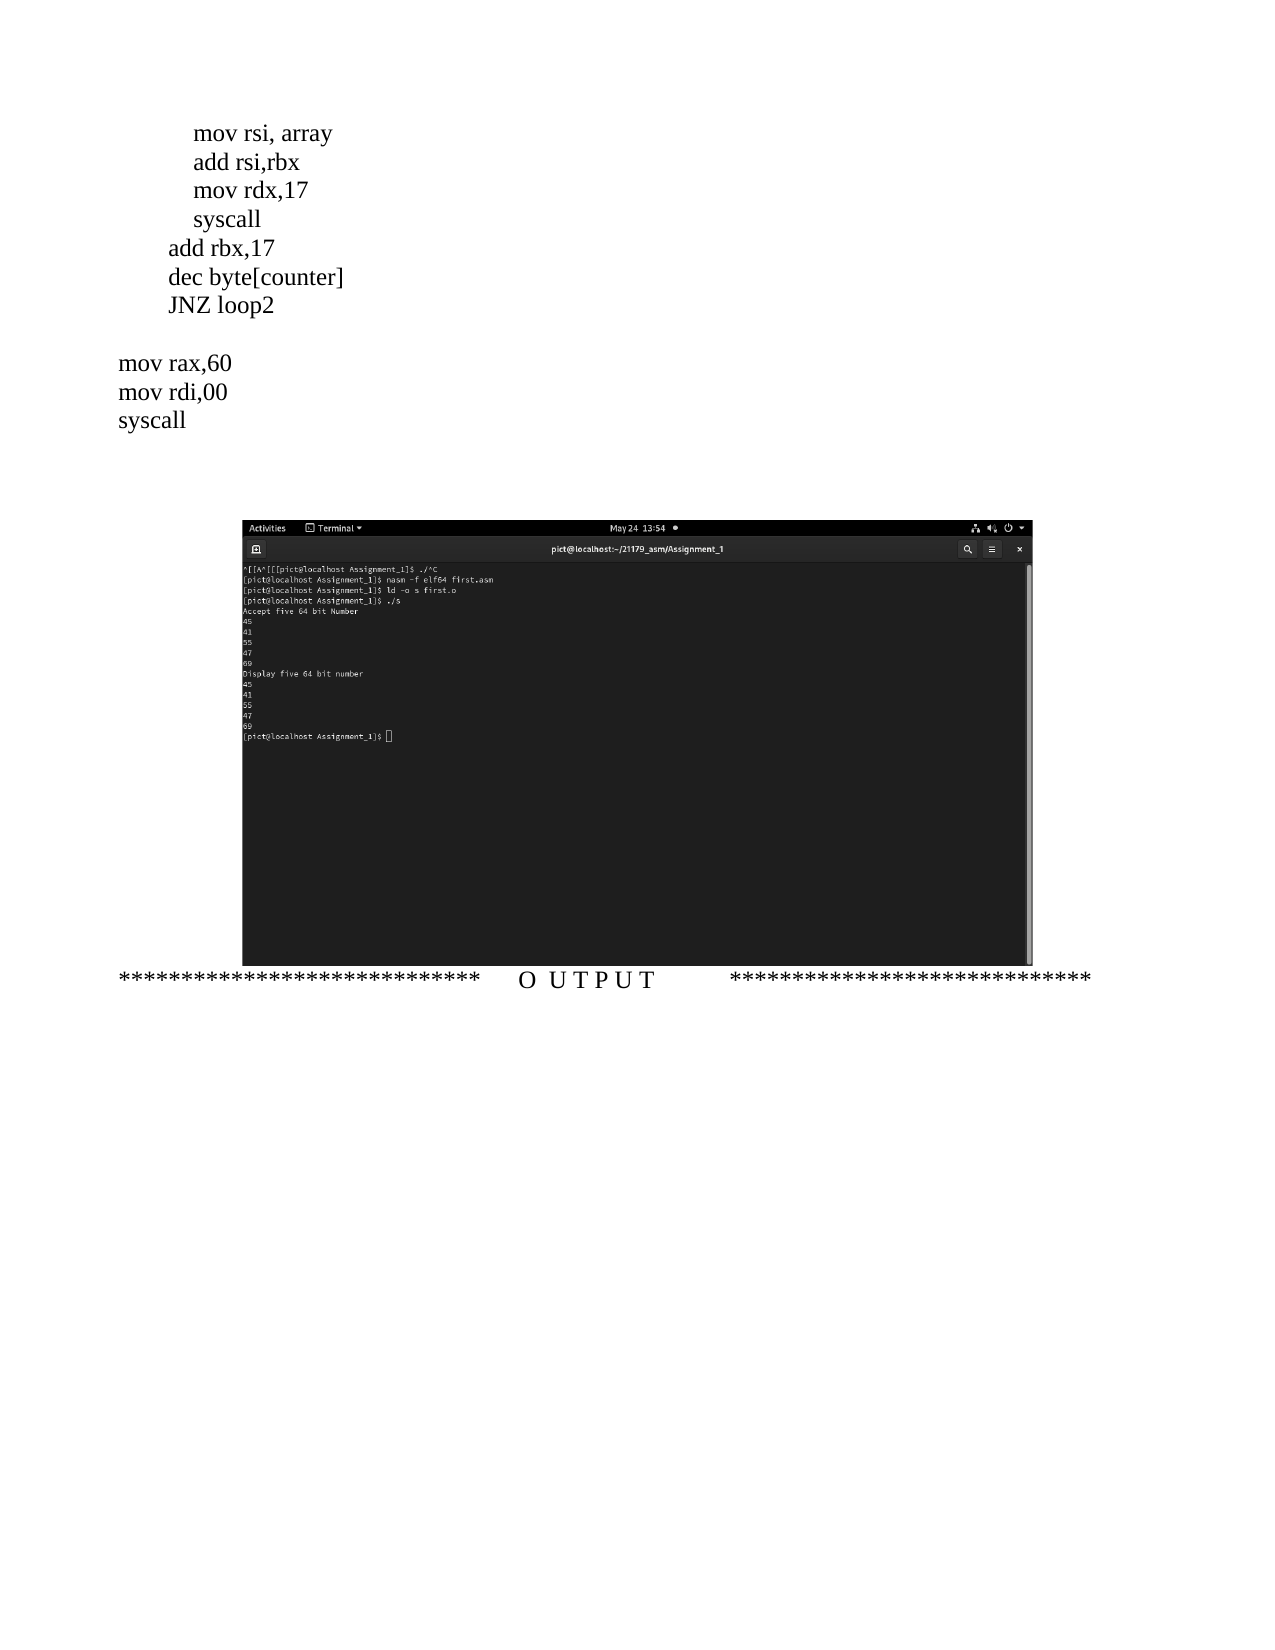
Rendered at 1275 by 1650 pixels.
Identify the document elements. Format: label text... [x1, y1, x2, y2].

text mov rdx,17 [118, 176, 1157, 204]
text mov rdi,00 [118, 377, 1157, 406]
text JNZ loop2 [118, 291, 1157, 319]
picture [242, 520, 1033, 966]
text add rbx,17 [118, 233, 1157, 262]
text dec byte[counter] [118, 262, 1157, 291]
text mov rax,60 [118, 348, 1157, 377]
text mov rsi, array [118, 118, 1157, 147]
text syscall [118, 406, 1157, 434]
text add rsi,rbx [118, 147, 1157, 176]
text syscall [118, 204, 1157, 233]
